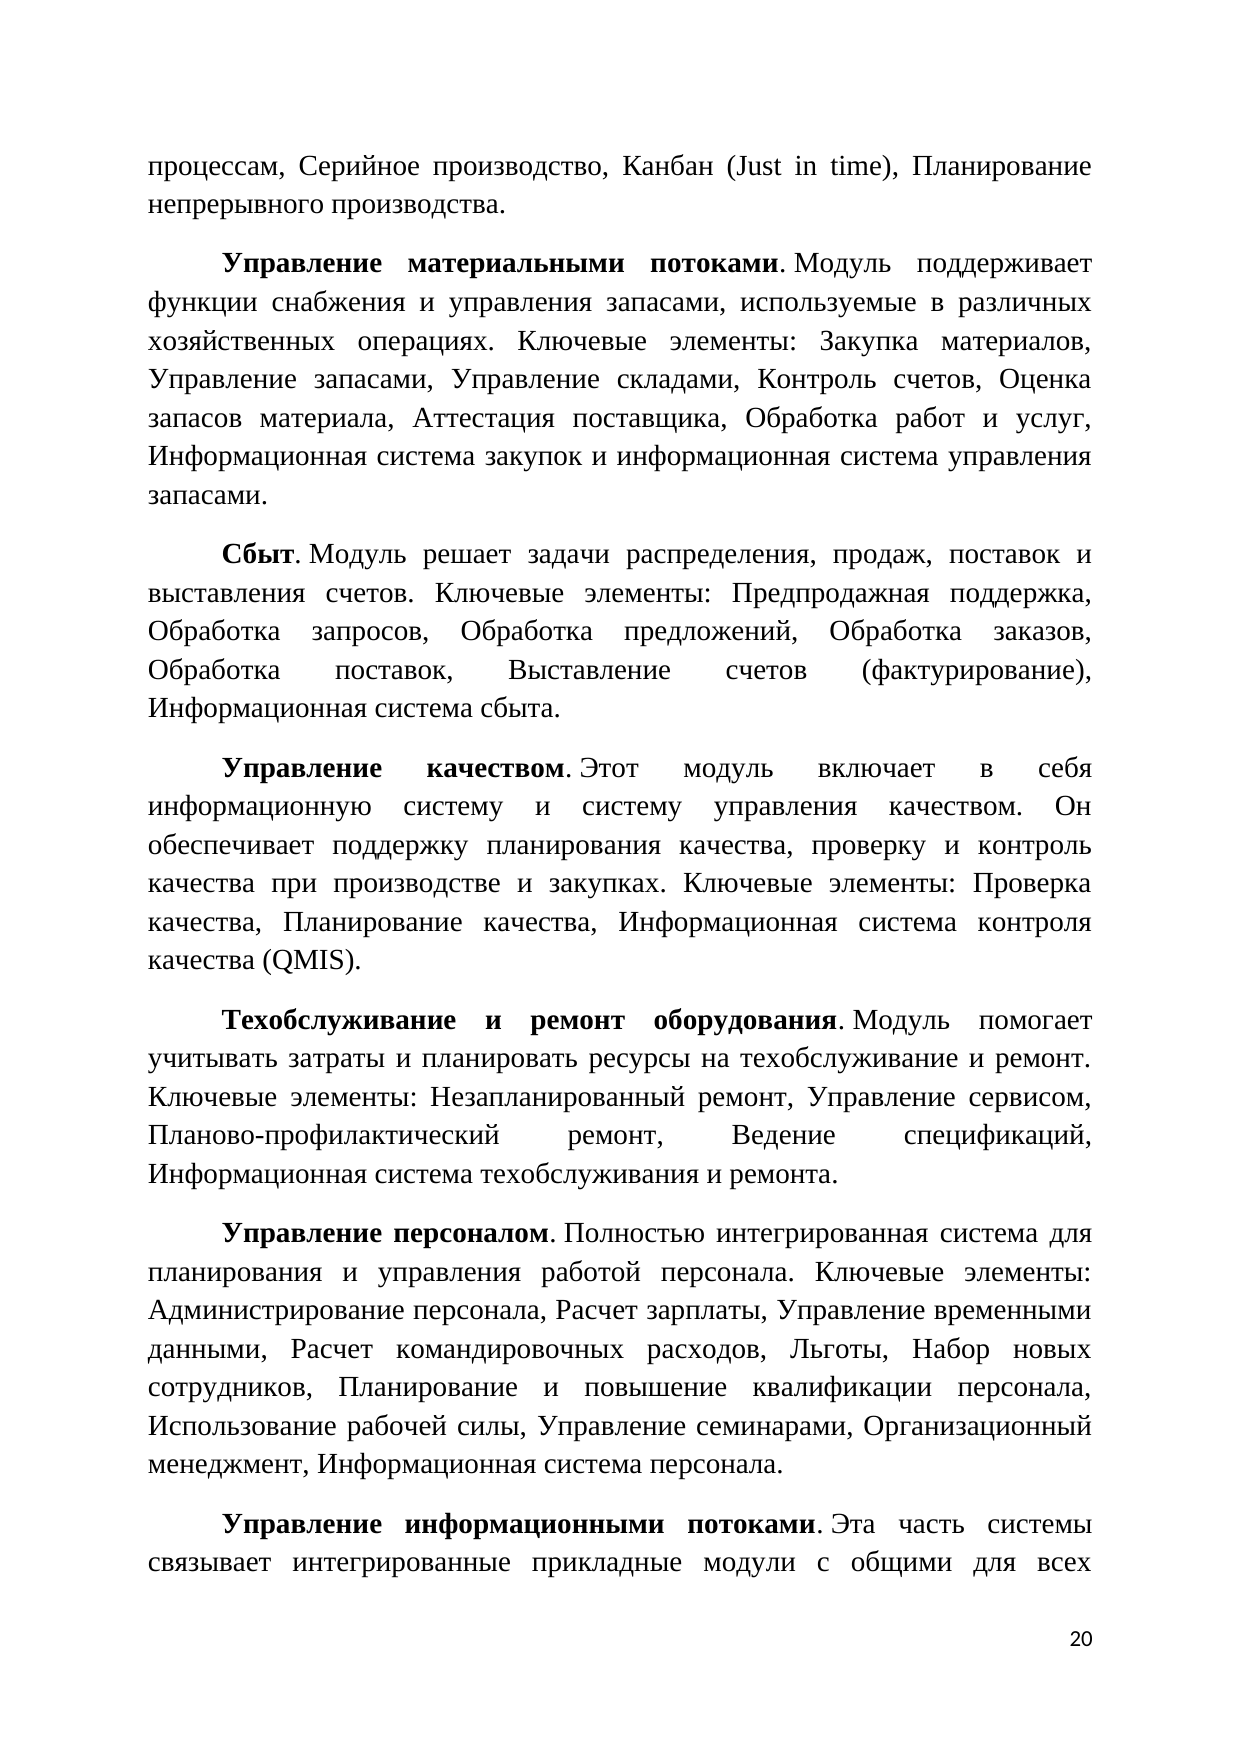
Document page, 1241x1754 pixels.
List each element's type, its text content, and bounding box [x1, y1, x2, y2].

text Управление материальными потоками. Модуль поддерживает функции снабжения и управления запасами, используемые в различных хозяйственных операциях. Ключевые элементы: Закупка материалов, Управление запасами, Управление складами, Контроль счетов, Оценка запасов материала, Аттестация поставщика, Обработка работ и услуг, Информационная система закупок и информационная система управления запасами. [148, 246, 1092, 510]
text Управление персоналом. Полностью интегрированная система для планирования и управления работой персонала. Ключевые элементы: Администрирование персонала, Расчет зарплаты, Управление временными данными, Расчет командировочных расходов, Льготы, Набор новых сотрудников, Планирование и повышение квалификации персонала, Использование рабочей силы, Управление семинарами, Организационный менеджмент, Информационная система персонала. [148, 1215, 1092, 1480]
text Управление качеством. Этот модуль включает в себя информационную систему и систему управления качеством. Он обеспечивает поддержку планирования качества, проверку и контроль качества при производстве и закупках. Ключевые элементы: Проверка качества, Планирование качества, Информационная система контроля качества (QMIS). [148, 750, 1092, 976]
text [148, 1506, 1092, 1578]
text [148, 148, 1092, 220]
text Сбыт. Модуль решает задачи распределения, продаж, поставок и выставления счетов. Ключевые элементы: Предпродажная поддержка, Обработка запросов, Обработка предложений, Обработка заказов, Обработка поставок, Выставление счетов (фактурирование), Информационная система сбыта. [148, 536, 1092, 724]
text Техобслуживание и ремонт оборудования. Модуль помогает учитывать затраты и планировать ресурсы на техобслуживание и ремонт. Ключевые элементы: Незапланированный ремонт, Управление сервисом, Планово-профилактический ремонт, Ведение спецификаций, Информационная система техобслуживания и ремонта. [148, 1002, 1092, 1189]
